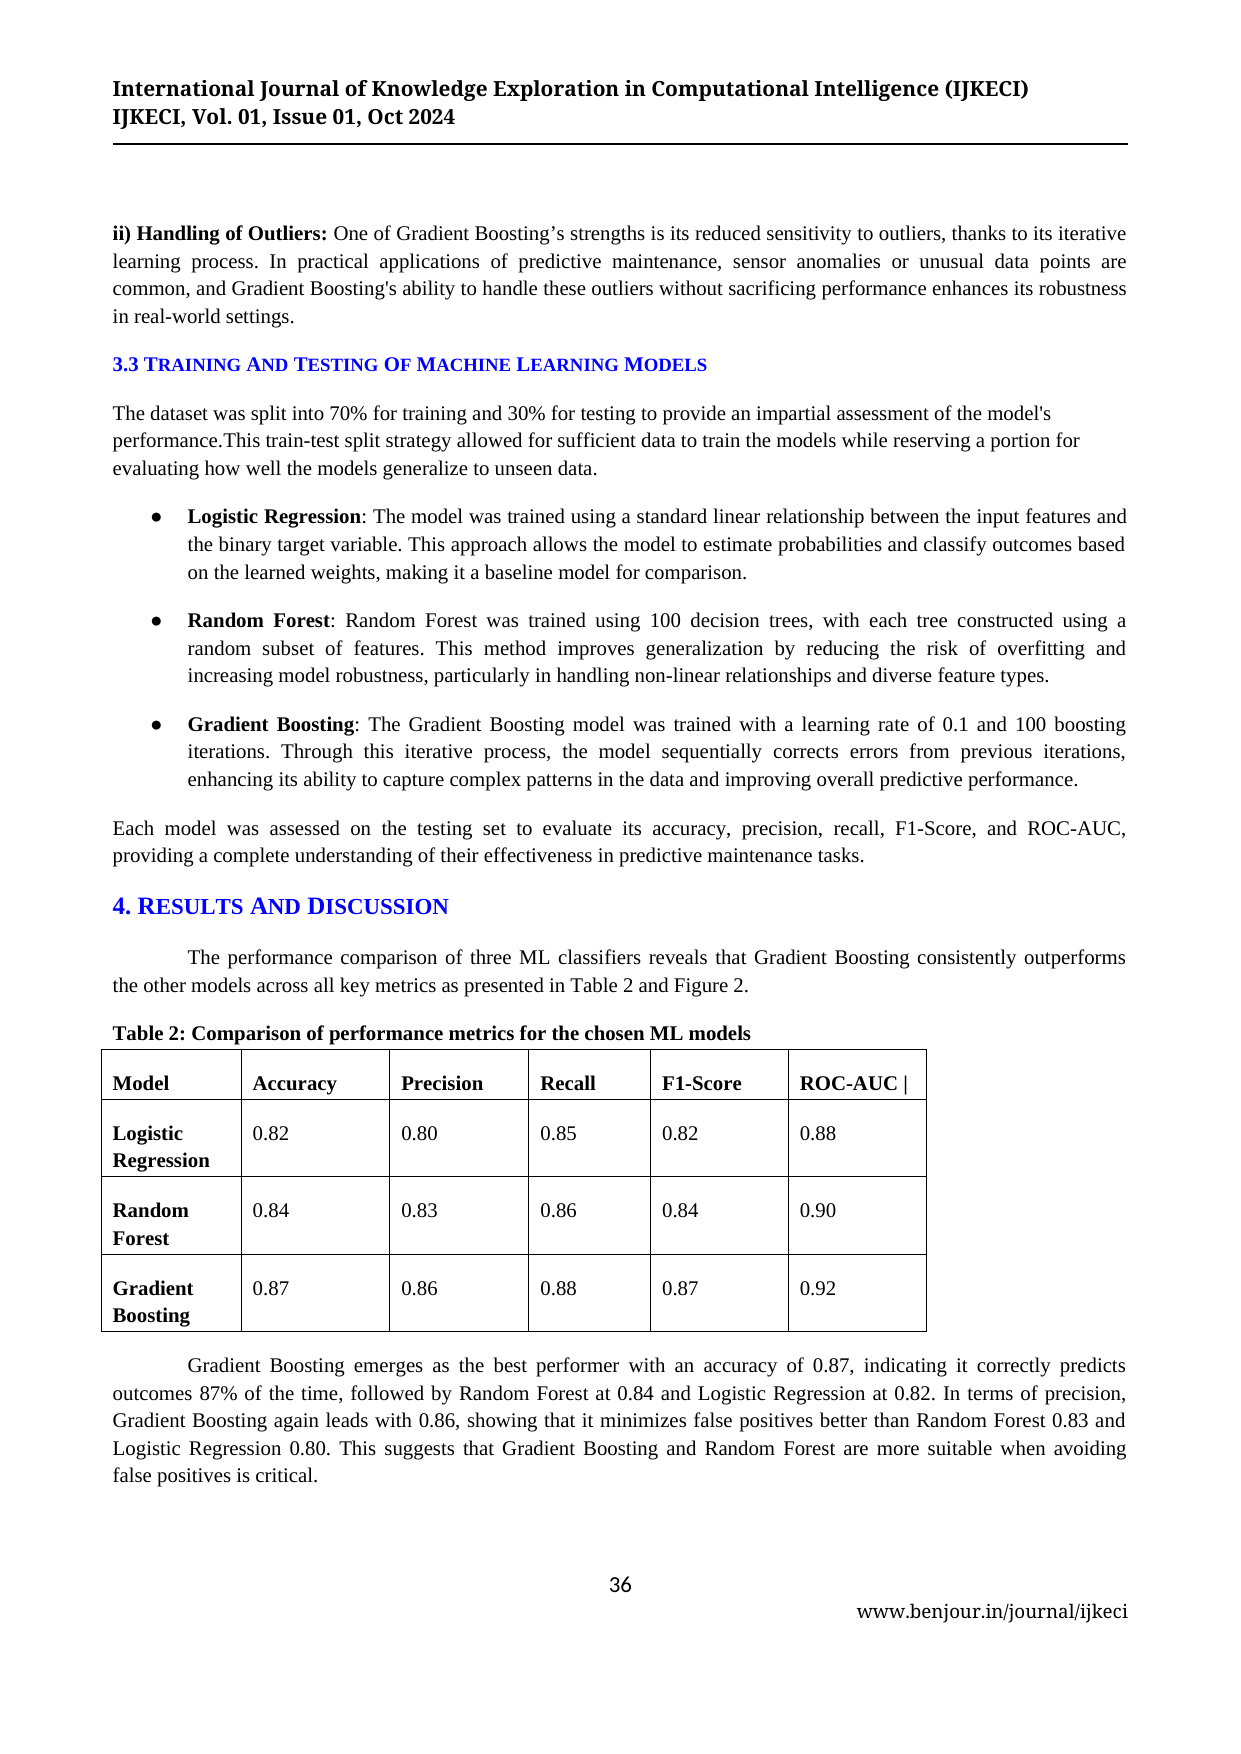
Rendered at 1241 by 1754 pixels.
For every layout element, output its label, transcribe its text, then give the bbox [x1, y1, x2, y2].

table_header Precision [390, 1050, 528, 1099]
text Gradient Boosting emerges as the best performer with an accuracy of 0.87, indicating it correctly predicts outcomes 87% of the time, followed by Random Forest at 0.84 and Logistic Regression at 0.82. In terms of precision, Gradient Boosting again leads with 0.86, showing that it minimizes false positives better than Random Forest 0.83 and Logistic Regression 0.80. This suggests that Gradient Boosting and Random Forest are more suitable when avoiding false positives is critical. [112, 1353, 1128, 1487]
table_cell 0.86 [529, 1177, 650, 1253]
table_header ROC-AUC | [789, 1050, 926, 1099]
table_cell 0.87 [242, 1255, 389, 1331]
table_cell 0.84 [242, 1177, 389, 1253]
table_cell 0.82 [651, 1100, 788, 1176]
text Each model was assessed on the testing set to evaluate its accuracy, precision, recall, F1-Score, and ROC-AUC, providing a complete understanding of their effectiveness in predictive maintenance tasks. [112, 815, 1128, 867]
table_cell 0.85 [529, 1100, 650, 1176]
text The performance comparison of three ML classifiers reveals that Gradient Boosting consistently outperforms the other models across all key metrics as presented in Table 2 and Figure 2. [112, 945, 1128, 997]
table_cell Gradient Boosting [102, 1255, 241, 1331]
text The dataset was split into 70% for training and 30% for testing to provide an impartial assessment of the model's performance.This train-test split strategy allowed for sufficient data to train the models while reserving a portion for evaluating how well the models generalize to unseen data. [112, 401, 1128, 480]
table_cell Random Forest [102, 1177, 241, 1253]
table_cell 0.92 [789, 1255, 926, 1331]
table_header Accuracy [242, 1050, 389, 1099]
table_cell 0.82 [242, 1100, 389, 1176]
table_cell 0.90 [789, 1177, 926, 1253]
table_cell 0.88 [529, 1255, 650, 1331]
table_cell 0.87 [651, 1255, 788, 1331]
table_header F1-Score [651, 1050, 788, 1099]
text Table 2: Comparison of performance metrics for the chosen ML models [112, 1021, 1128, 1045]
text ii) Handling of Outliers: One of Gradient Boosting’s strengths is its reduced sensitivity to outliers, thanks to its iterative learning process. In practical applications of predictive maintenance, sensor anomalies or unusual data points are common, and Gradient Boosting's ability to handle these outliers without sacrificing performance enhances its robustness in real-world settings. [112, 221, 1128, 328]
table_cell 0.83 [390, 1177, 528, 1253]
list Gradient Boosting: The Gradient Boosting model was trained with a learning rate of 0.1 and 100 boosting iterations. Through this iterative process, the model sequentially corrects errors from previous iterations, enhancing its ability to capture complex patterns in the data and improving overall predictive performance. [150, 712, 1128, 791]
text 4. RESULTS AND DISCUSSION [112, 891, 1128, 920]
table_cell 0.80 [390, 1100, 528, 1176]
subtitle 3.3 TRAINING AND TESTING OF MACHINE LEARNING MODELS [112, 352, 1128, 376]
table_header Model [102, 1050, 241, 1099]
table_cell Logistic Regression [102, 1100, 241, 1176]
list Logistic Regression: The model was trained using a standard linear relationship between the input features and the binary target variable. This approach allows the model to estimate probabilities and classify outcomes based on the learned weights, making it a baseline model for comparison. [150, 504, 1128, 584]
table_cell 0.86 [390, 1255, 528, 1331]
table_cell 0.88 [789, 1100, 926, 1176]
list Random Forest: Random Forest was trained using 100 decision trees, with each tree constructed using a random subset of features. This method improves generalization by reducing the risk of overfitting and increasing model robustness, particularly in handling non-linear relationships and diverse feature types. [150, 608, 1128, 687]
table_cell 0.84 [651, 1177, 788, 1253]
table_header Recall [529, 1050, 650, 1099]
